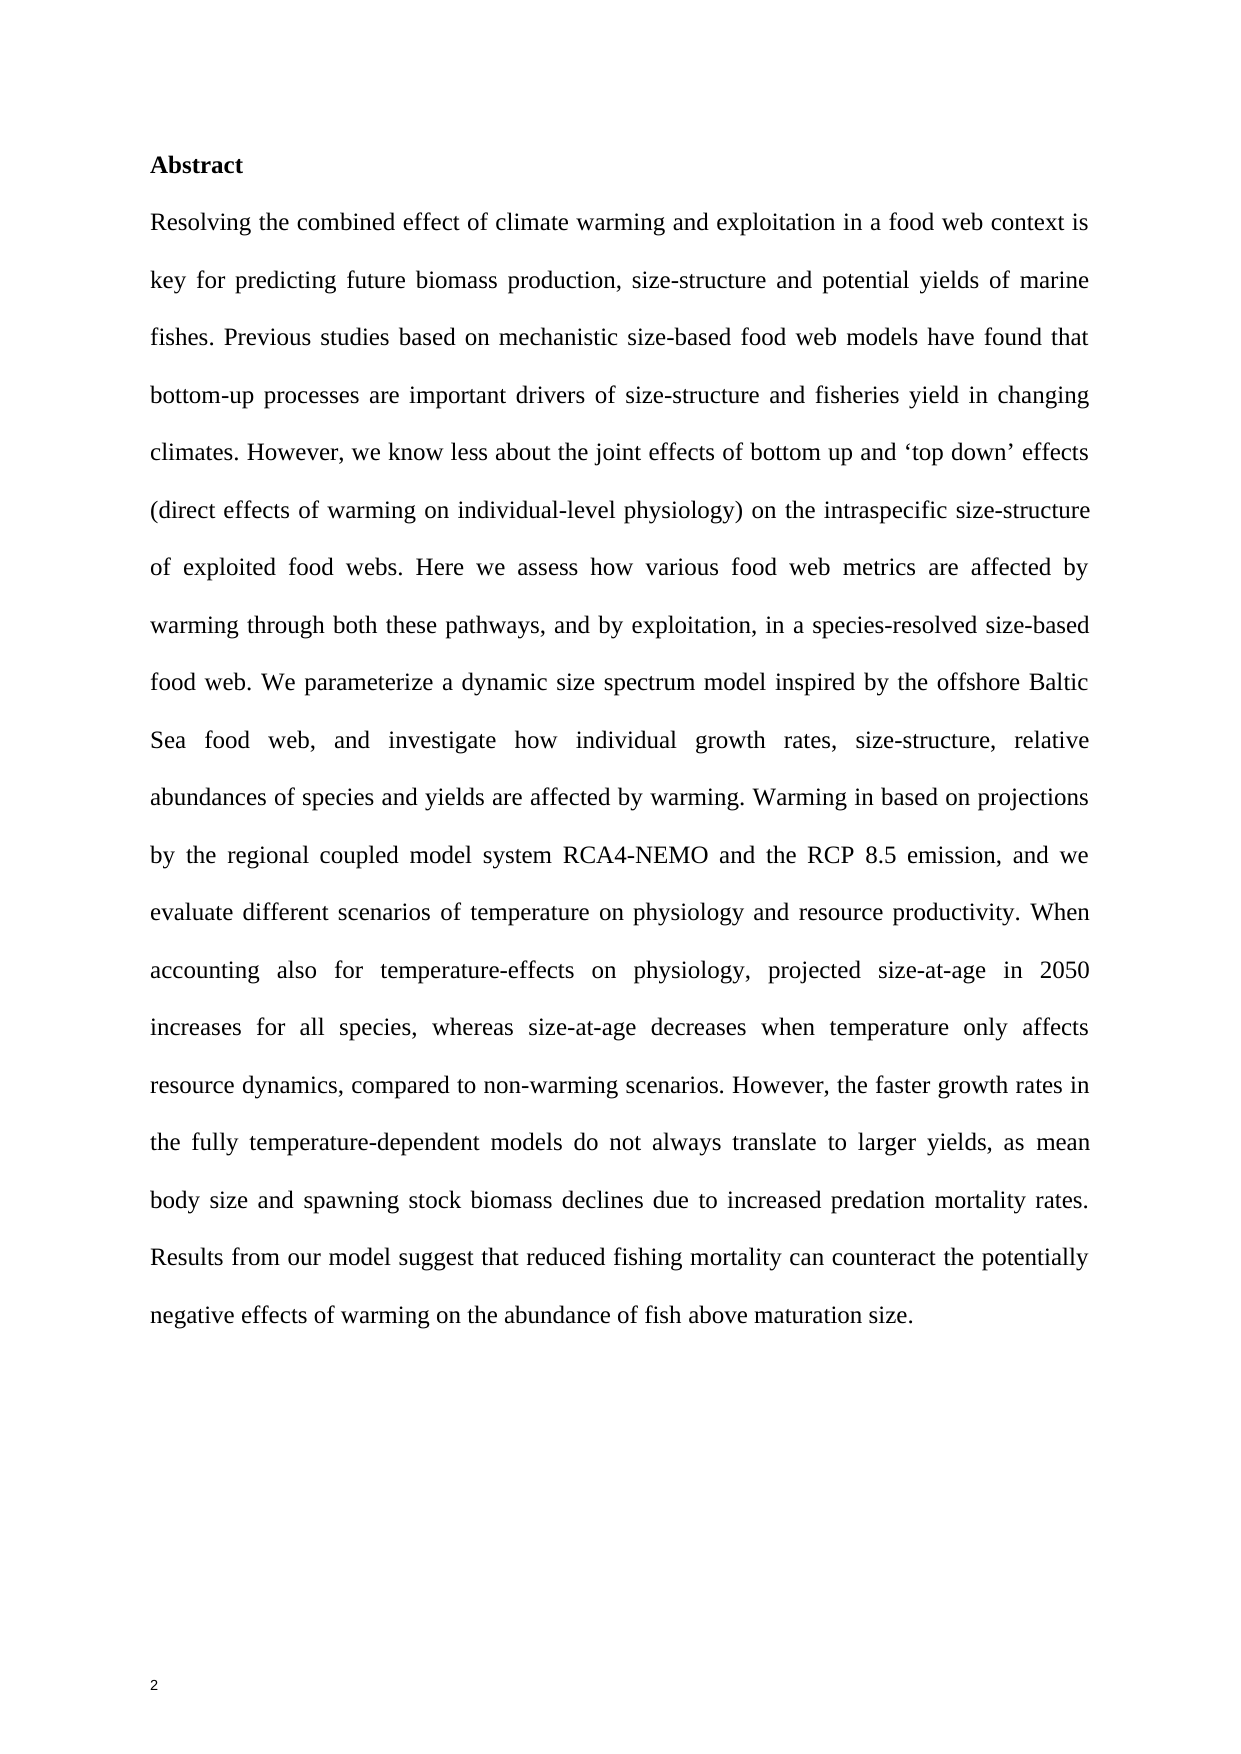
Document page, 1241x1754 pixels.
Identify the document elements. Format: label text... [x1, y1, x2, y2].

text Resolving the combined effect of climate warming and exploitation in a food web context is key for predicting future biomass production, size-structure and potential yields of marine fishes. Previous studies based on mechanistic size-based food web models have found that bottom-up processes are important drivers of size-structure and fisheries yield in changing climates. However, we know less about the joint effects of bottom up and ‘top down’ effects (direct effects of warming on individual-level physiology) on the intraspecific size-structure of exploited food webs. Here we assess how various food web metrics are affected by warming through both these pathways, and by exploitation, in a species-resolved size-based food web. We parameterize a dynamic size spectrum model inspired by the offshore Baltic Sea food web, and investigate how individual growth rates, size-structure, relative abundances of species and yields are affected by warming. Warming in based on projections by the regional coupled model system RCA4-NEMO and the RCP 8.5 emission, and we evaluate different scenarios of temperature on physiology and resource productivity. When accounting also for temperature-effects on physiology, projected size-at-age in 2050 increases for all species, whereas size-at-age decreases when temperature only affects resource dynamics, compared to non-warming scenarios. However, the faster growth rates in the fully temperature-dependent models do not always translate to larger yields, as mean body size and spawning stock biomass declines due to increased predation mortality rates. Results from our model suggest that reduced fishing mortality can counteract the potentially negative effects of warming on the abundance of fish above maturation size. [150, 207, 1090, 1329]
text Abstract [150, 150, 1090, 179]
